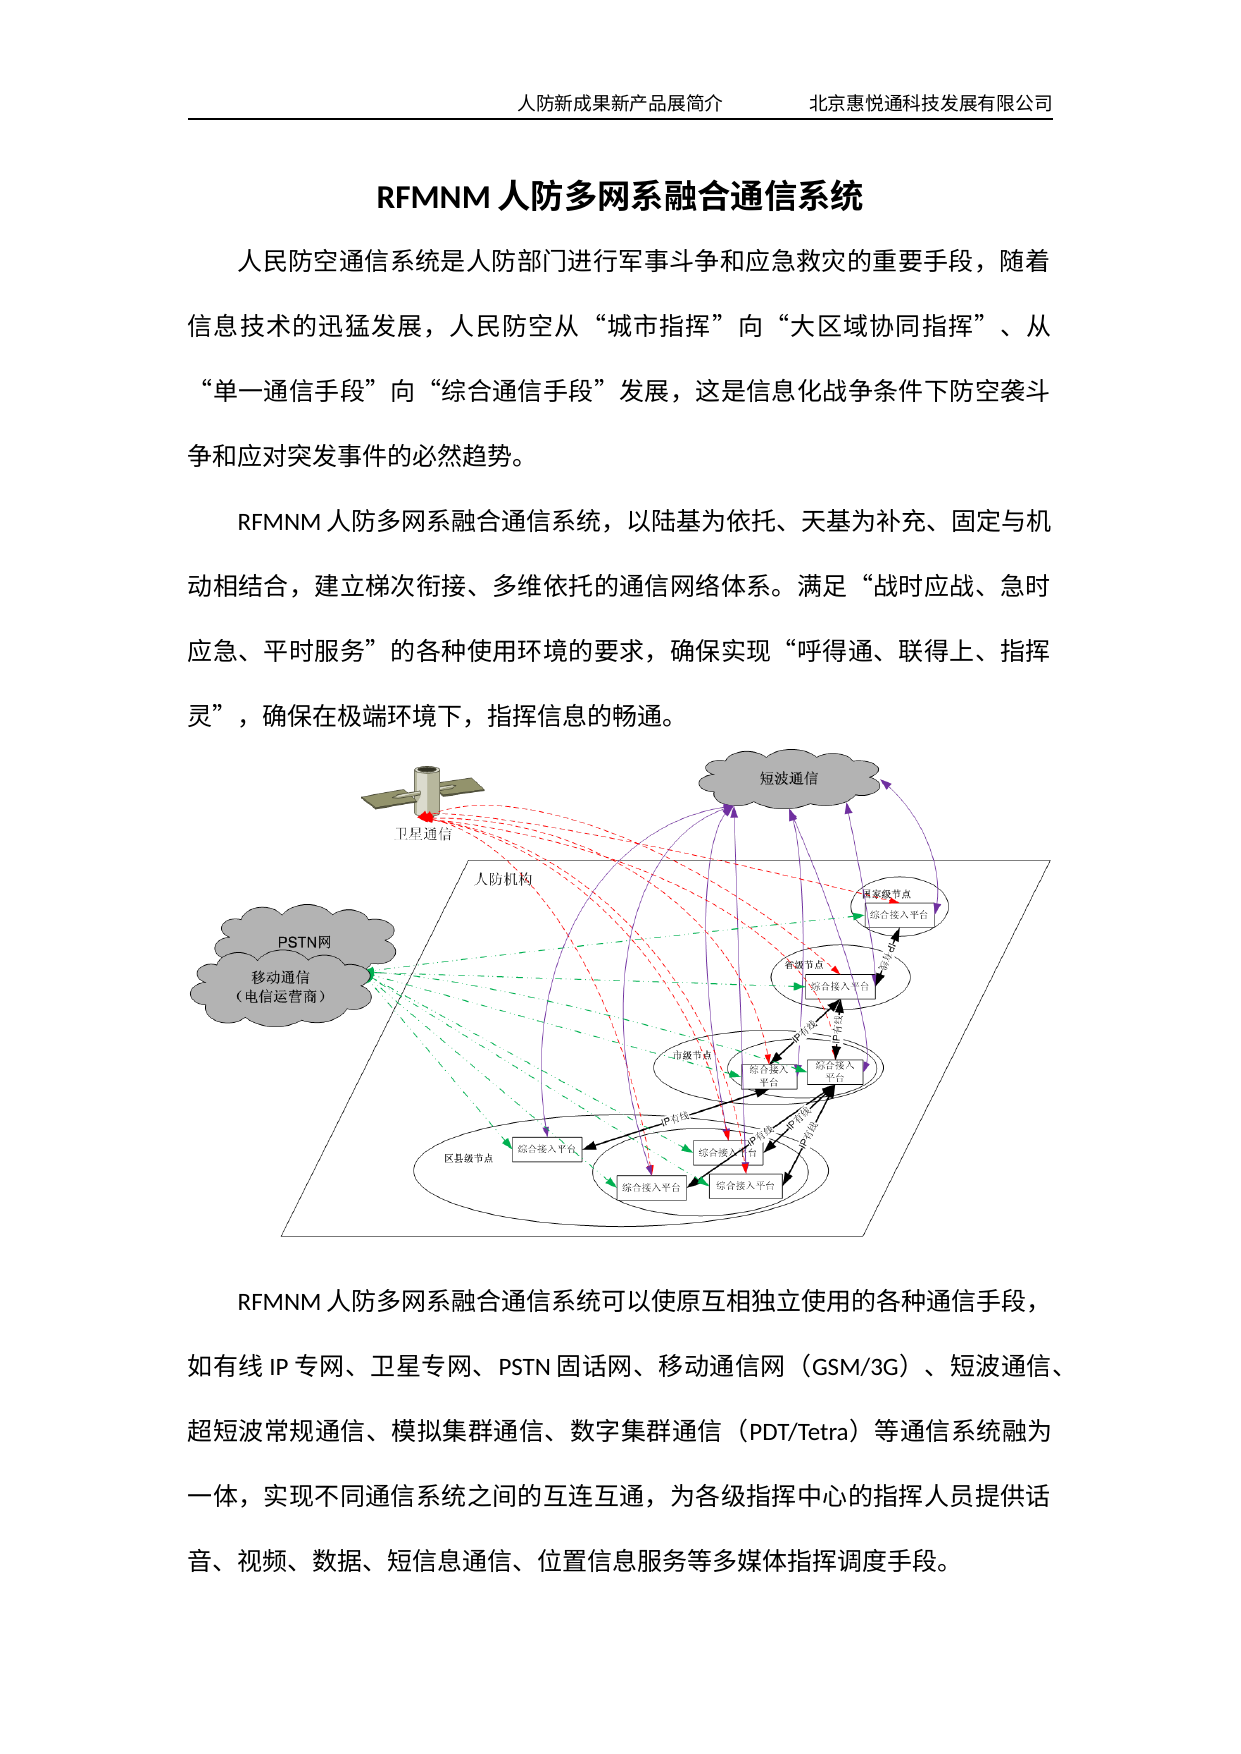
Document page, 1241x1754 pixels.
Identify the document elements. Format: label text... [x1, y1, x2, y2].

picture [187, 747, 1053, 1239]
text RFMNM人防多网系融合通信系统，以陆基为依托、天基为补充、固定与机动相结合，建立梯次衔接、多维依托的通信网络体系。满足“战时应战、急时应急、平时服务”的各种使用环境的要求，确保实现“呼得通、联得上、指挥灵”，确保在极端环境下，指挥信息的畅通。 [187, 487, 1053, 747]
text RFMNM人防多网系融合通信系统 [187, 162, 1053, 227]
text 人民防空通信系统是人防部门进行军事斗争和应急救灾的重要手段，随着信息技术的迅猛发展，人民防空从“城市指挥”向“大区域协同指挥”、从“单一通信手段”向“综合通信手段”发展，这是信息化战争条件下防空袭斗争和应对突发事件的必然趋势。 [187, 227, 1053, 487]
text RFMNM人防多网系融合通信系统可以使原互相独立使用的各种通信手段，如有线IP专网、卫星专网、PSTN固话网、移动通信网（GSM/3G）、短波通信、超短波常规通信、模拟集群通信、数字集群通信（PDT/Tetra）等通信系统融为一体，实现不同通信系统之间的互连互通，为各级指挥中心的指挥人员提供话音、视频、数据、短信息通信、位置信息服务等多媒体指挥调度手段。 [187, 1267, 1053, 1592]
